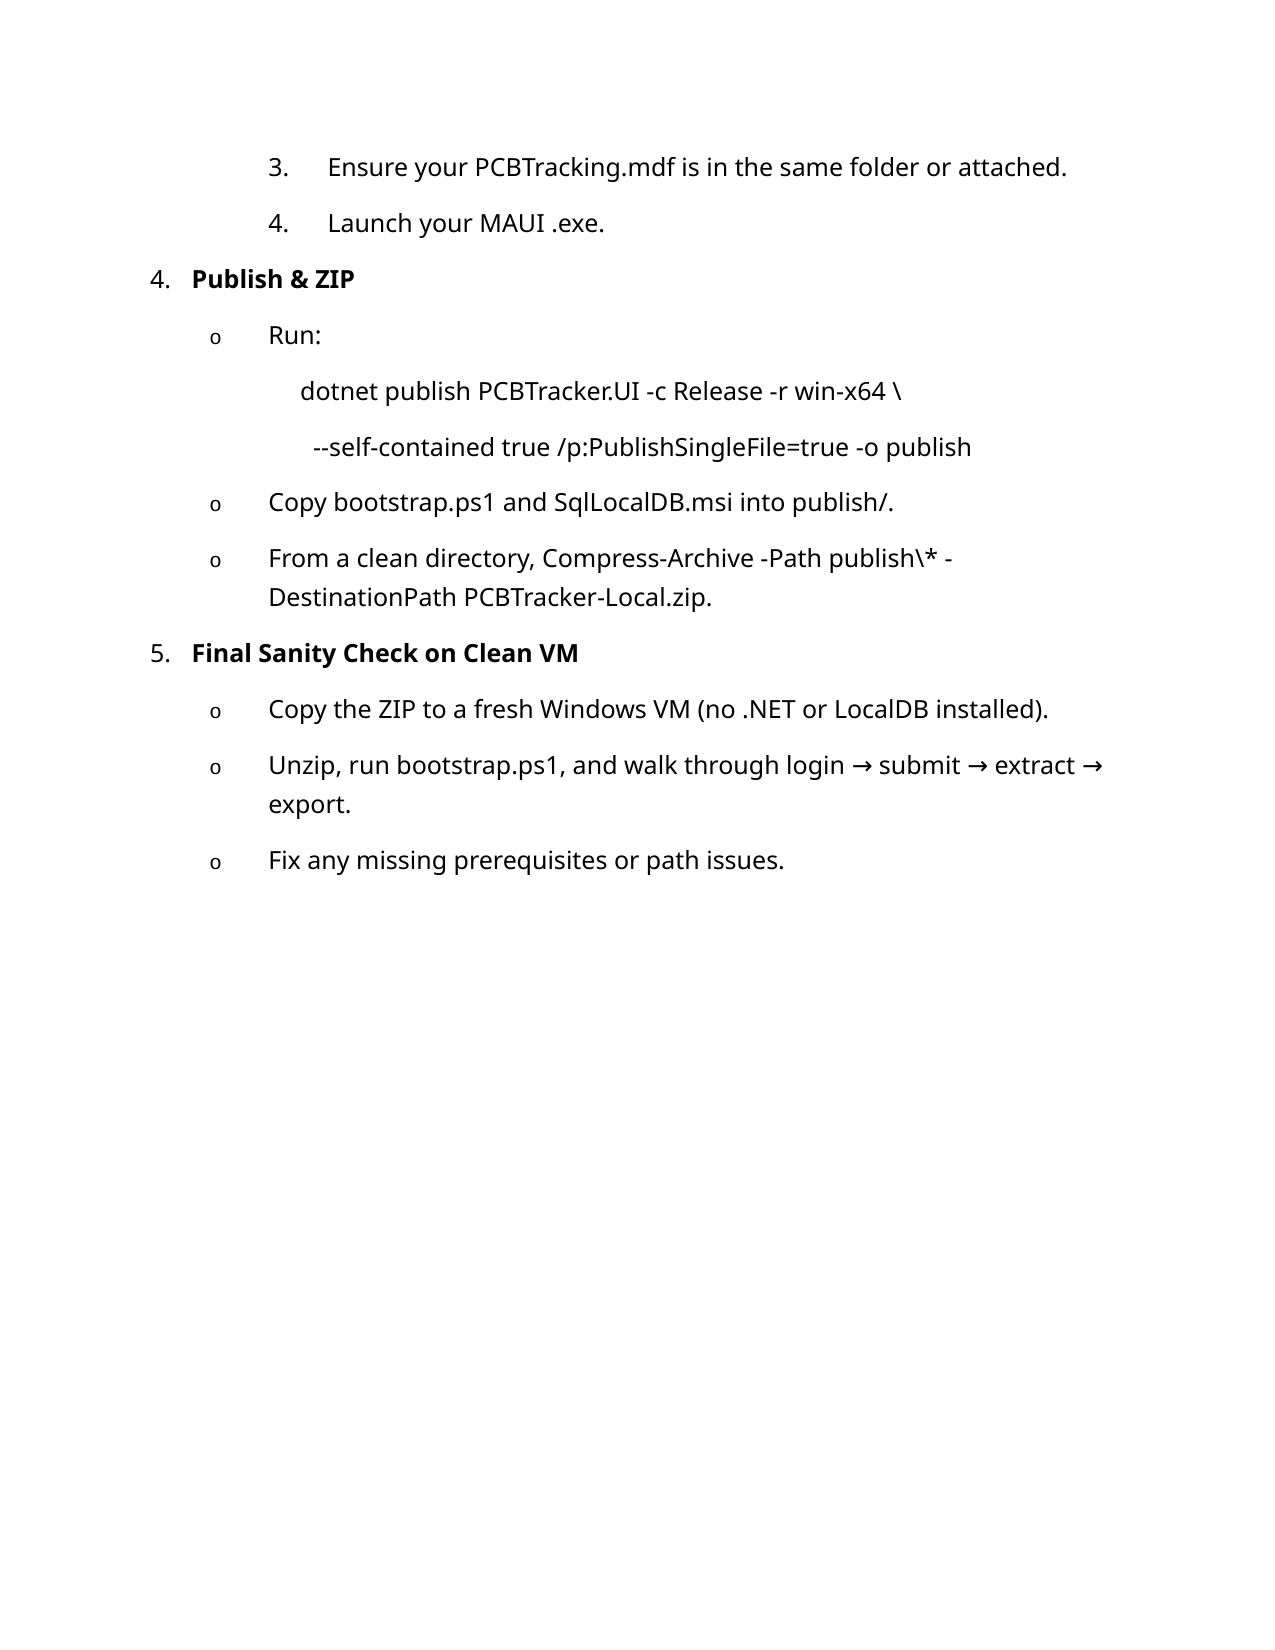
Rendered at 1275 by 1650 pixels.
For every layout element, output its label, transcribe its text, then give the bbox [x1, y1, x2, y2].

list Ensure your PCBTracking.mdf is in the same folder or attached. [268, 150, 1125, 184]
list From a clean directory, Compress-Archive -Path publish\* -DestinationPath PCBTracker-Local.zip. [209, 541, 1125, 614]
list Launch your MAUI .exe. [268, 206, 1125, 240]
list Fix any missing prerequisites or path issues. [209, 842, 1125, 877]
list Unzip, run bootstrap.ps1, and walk through login → submit → extract → export. [209, 747, 1125, 821]
list Copy bootstrap.ps1 and SqlLocalDB.msi into publish/. [209, 485, 1125, 519]
text --self-contained true /p:PublishSingleFile=true -o publish [300, 429, 1125, 463]
list Publish & ZIP [150, 262, 1125, 296]
text dotnet publish PCBTracker.UI -c Release -r win-x64 \ [300, 373, 1125, 407]
list Copy the ZIP to a fresh Windows VM (no .NET or LocalDB installed). [209, 692, 1125, 726]
list Run: [209, 317, 1125, 352]
list Final Sanity Check on Clean VM [150, 636, 1125, 670]
